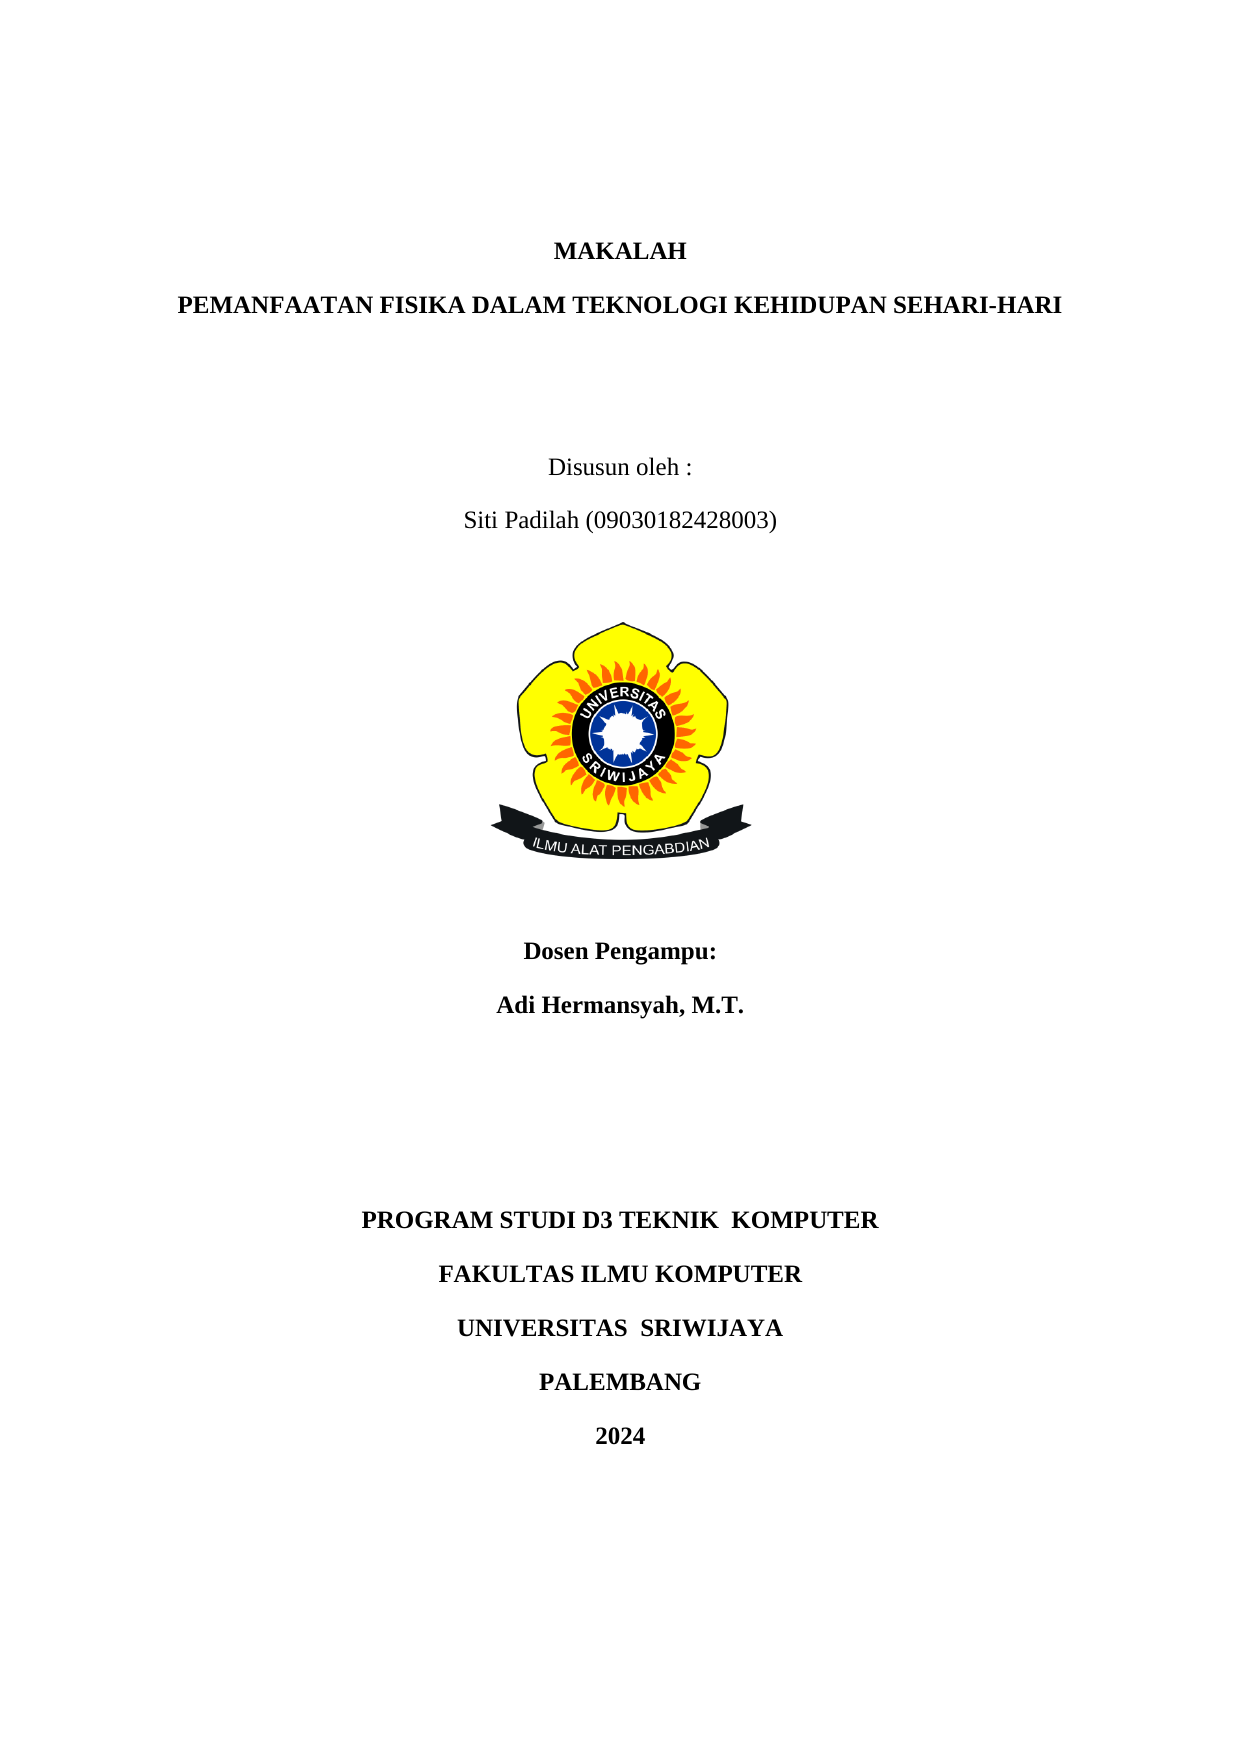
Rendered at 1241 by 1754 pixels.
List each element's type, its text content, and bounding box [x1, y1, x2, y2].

text PALEMBANG [177, 1367, 1063, 1396]
text PROGRAM STUDI D3 TEKNIK KOMPUTER [177, 1206, 1063, 1234]
text FAKULTAS ILMU KOMPUTER [177, 1259, 1063, 1288]
text Dosen Pengampu: [177, 936, 1063, 965]
picture [490, 622, 752, 859]
text 2024 [177, 1421, 1063, 1450]
text PEMANFAATAN FISIKA DALAM TEKNOLOGI KEHIDUPAN SEHARI-HARI [177, 290, 1063, 319]
text Disusun oleh : [177, 452, 1063, 480]
text MAKALAH [177, 236, 1063, 265]
text UNIVERSITAS SRIWIJAYA [177, 1313, 1063, 1342]
text Siti Padilah (09030182428003) [177, 506, 1063, 534]
text Adi Hermansyah, M.T. [177, 990, 1063, 1019]
